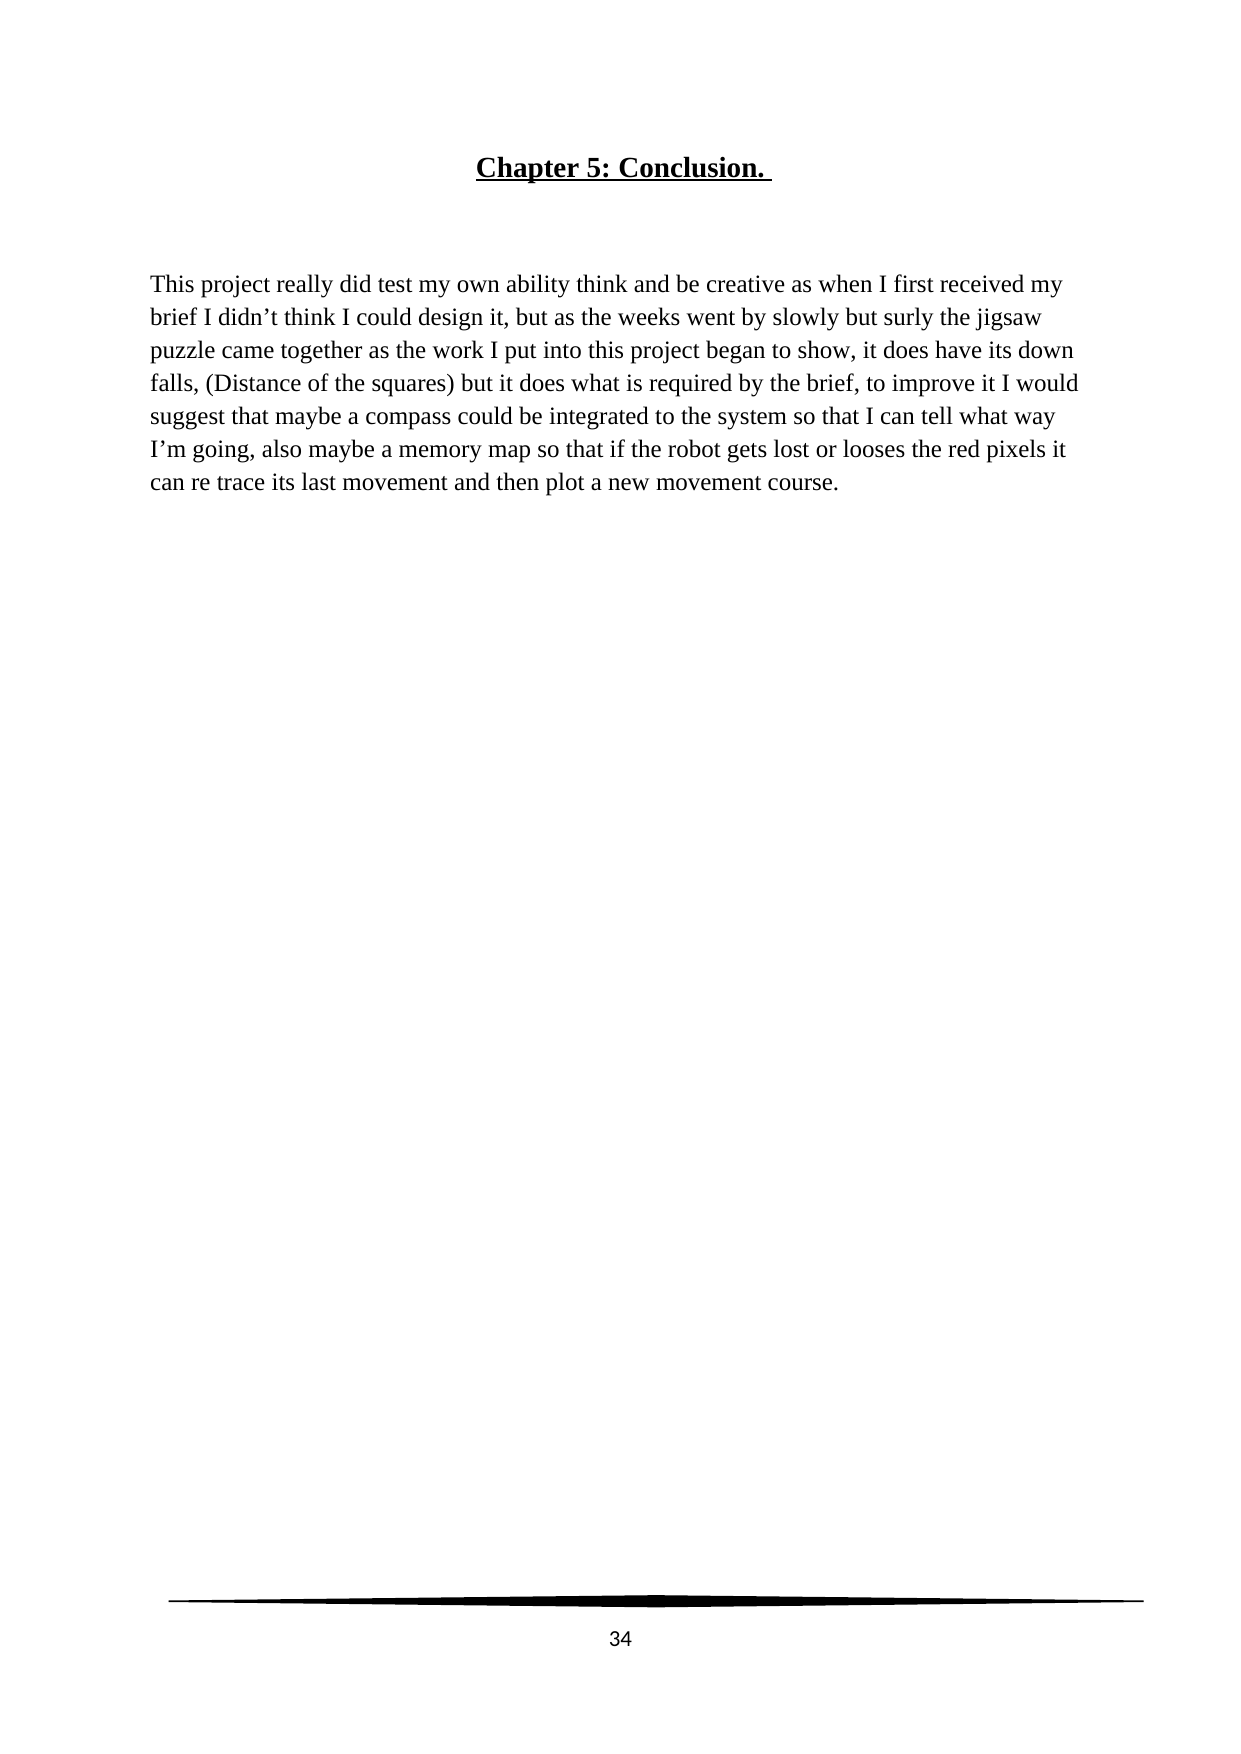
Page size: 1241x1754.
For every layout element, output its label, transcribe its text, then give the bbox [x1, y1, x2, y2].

text Chapter 5: Conclusion. [150, 150, 1090, 183]
text This project really did test my own ability think and be creative as when I first received my brief I didn’t think I could design it, but as the weeks went by slowly but surly the jigsaw puzzle came together as the work I put into this project began to show, it does have its down falls, (Distance of the squares) but it does what is required by the brief, to improve it I would suggest that maybe a compass could be integrated to the system so that I can tell what way I’m going, also maybe a memory map so that if the robot gets lost or looses the red pixels it can re trace its last movement and then plot a new movement course. [150, 269, 1090, 496]
